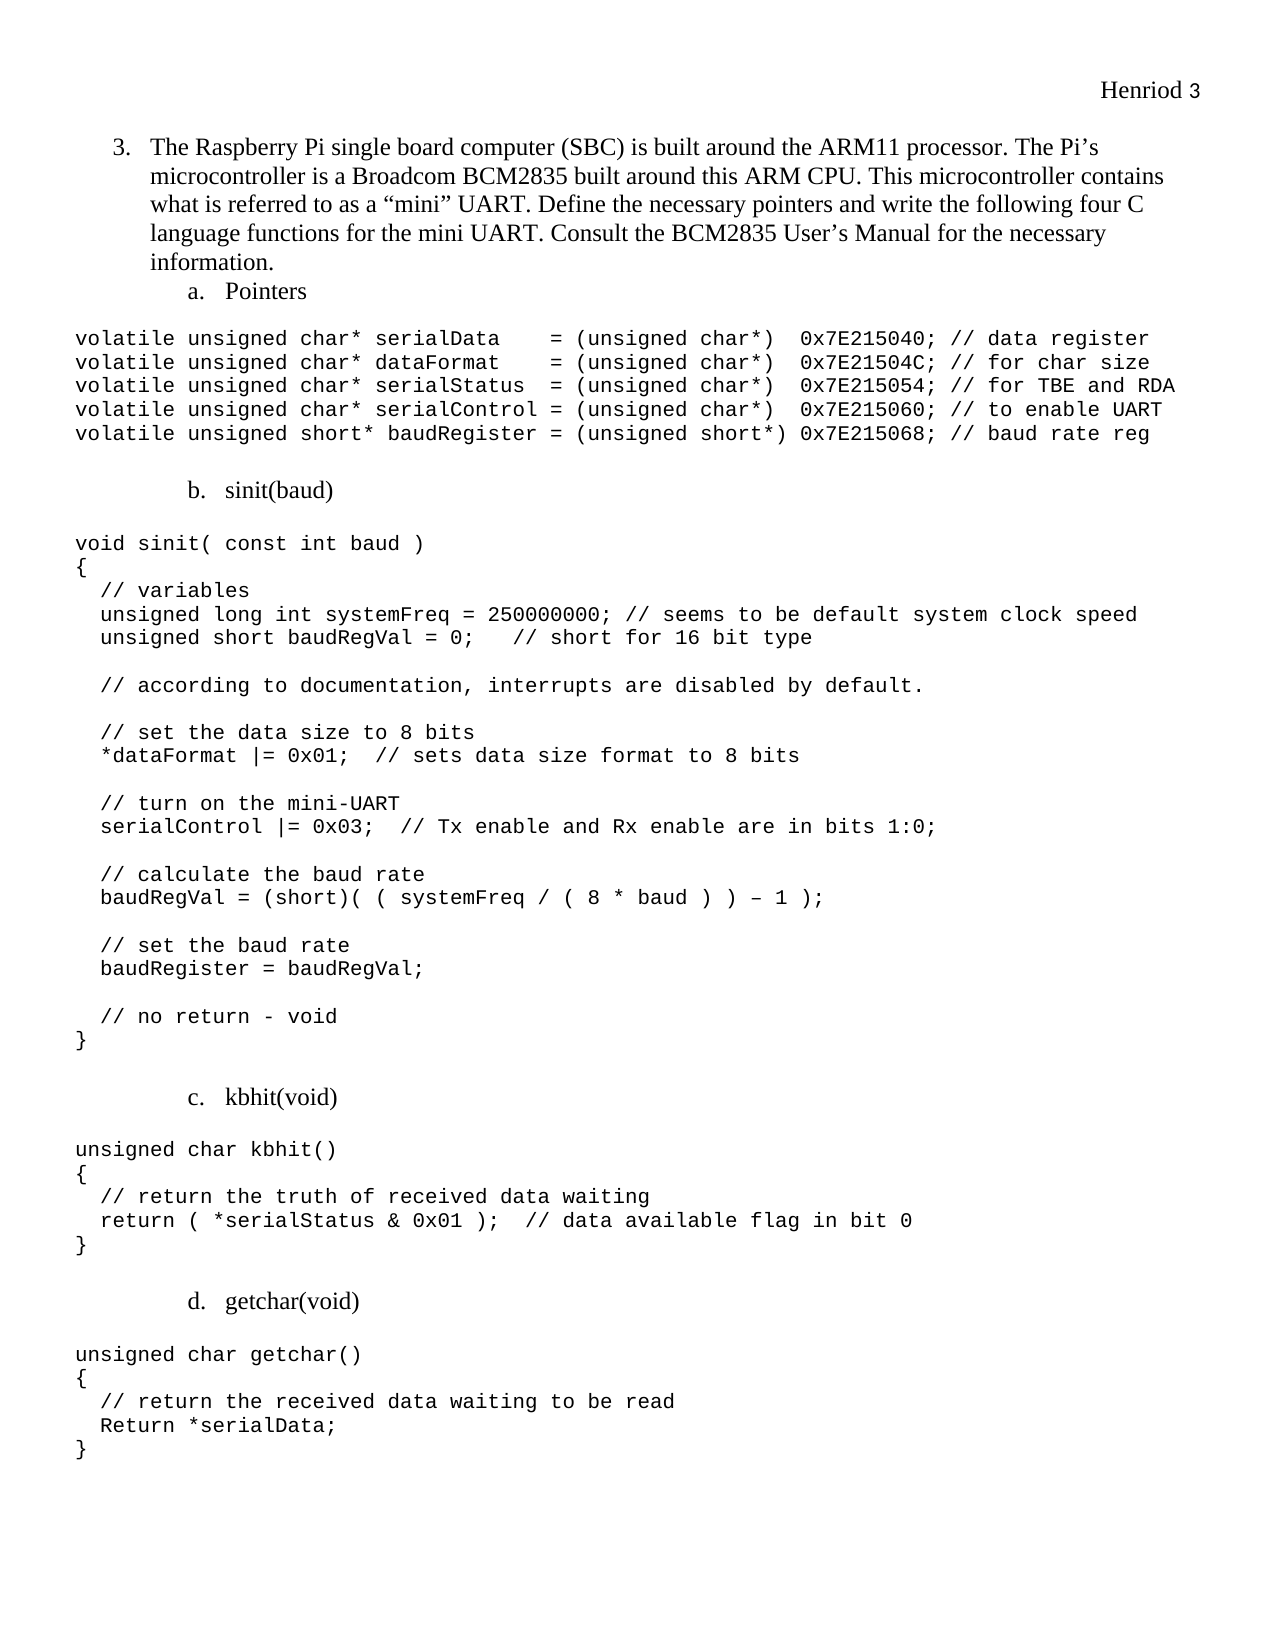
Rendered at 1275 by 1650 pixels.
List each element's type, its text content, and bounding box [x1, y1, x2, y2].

text baudRegVal = (short)( ( systemFreq / ( 8 * baud ) ) – 1 ); [75, 887, 1200, 911]
text return ( *serialStatus & 0x01 ); // data available flag in bit 0 [75, 1210, 1200, 1234]
text volatile unsigned char* dataFormat = (unsigned char*) 0x7E21504C; // for char size [75, 352, 1200, 376]
text // set the data size to 8 bits [75, 722, 1200, 746]
text serialControl |= 0x03; // Tx enable and Rx enable are in bits 1:0; [75, 816, 1200, 840]
text Return *serialData; [75, 1414, 1200, 1438]
list sinit(baud) [187, 475, 1200, 504]
list kbhit(void) [187, 1082, 1200, 1110]
text volatile unsigned short* baudRegister = (unsigned short*) 0x7E215068; // baud rate reg [75, 423, 1200, 446]
text unsigned char getchar() [75, 1344, 1200, 1367]
text // calculate the baud rate [75, 864, 1200, 887]
text // turn on the mini-UART [75, 793, 1200, 816]
text unsigned long int systemFreq = 250000000; // seems to be default system clock speed [75, 604, 1200, 627]
text *dataFormat |= 0x01; // sets data size format to 8 bits [75, 746, 1200, 769]
text // return the truth of received data waiting [75, 1186, 1200, 1210]
text } [75, 1438, 1200, 1462]
text unsigned char kbhit() [75, 1139, 1200, 1163]
text baudRegister = baudRegVal; [75, 958, 1200, 982]
text // return the received data waiting to be read [75, 1391, 1200, 1414]
text // no return - void [75, 1006, 1200, 1029]
text } [75, 1234, 1200, 1257]
text volatile unsigned char* serialControl = (unsigned char*) 0x7E215060; // to enable UART [75, 399, 1200, 423]
list getchar(void) [187, 1286, 1200, 1315]
text { [75, 1163, 1200, 1186]
text unsigned short baudRegVal = 0; // short for 16 bit type [75, 627, 1200, 651]
text { [75, 556, 1200, 580]
text // according to documentation, interrupts are disabled by default. [75, 674, 1200, 698]
list The Raspberry Pi single board computer (SBC) is built around the ARM11 processor. The Pi’s microcontroller is a Broadcom BCM2835 built around this ARM CPU. This microcontroller contains what is referred to as a “mini” UART. Define the necessary pointers and write the following four C language functions for the mini UART. Consult the BCM2835 User’s Manual for the necessary information. [112, 132, 1200, 276]
text void sinit( const int baud ) [75, 533, 1200, 556]
text { [75, 1367, 1200, 1391]
text volatile unsigned char* serialData = (unsigned char*) 0x7E215040; // data register [75, 328, 1200, 352]
text } [75, 1029, 1200, 1053]
text // variables [75, 580, 1200, 604]
text volatile unsigned char* serialStatus = (unsigned char*) 0x7E215054; // for TBE and RDA [75, 376, 1200, 399]
text // set the baud rate [75, 935, 1200, 958]
list Pointers [187, 276, 1200, 304]
